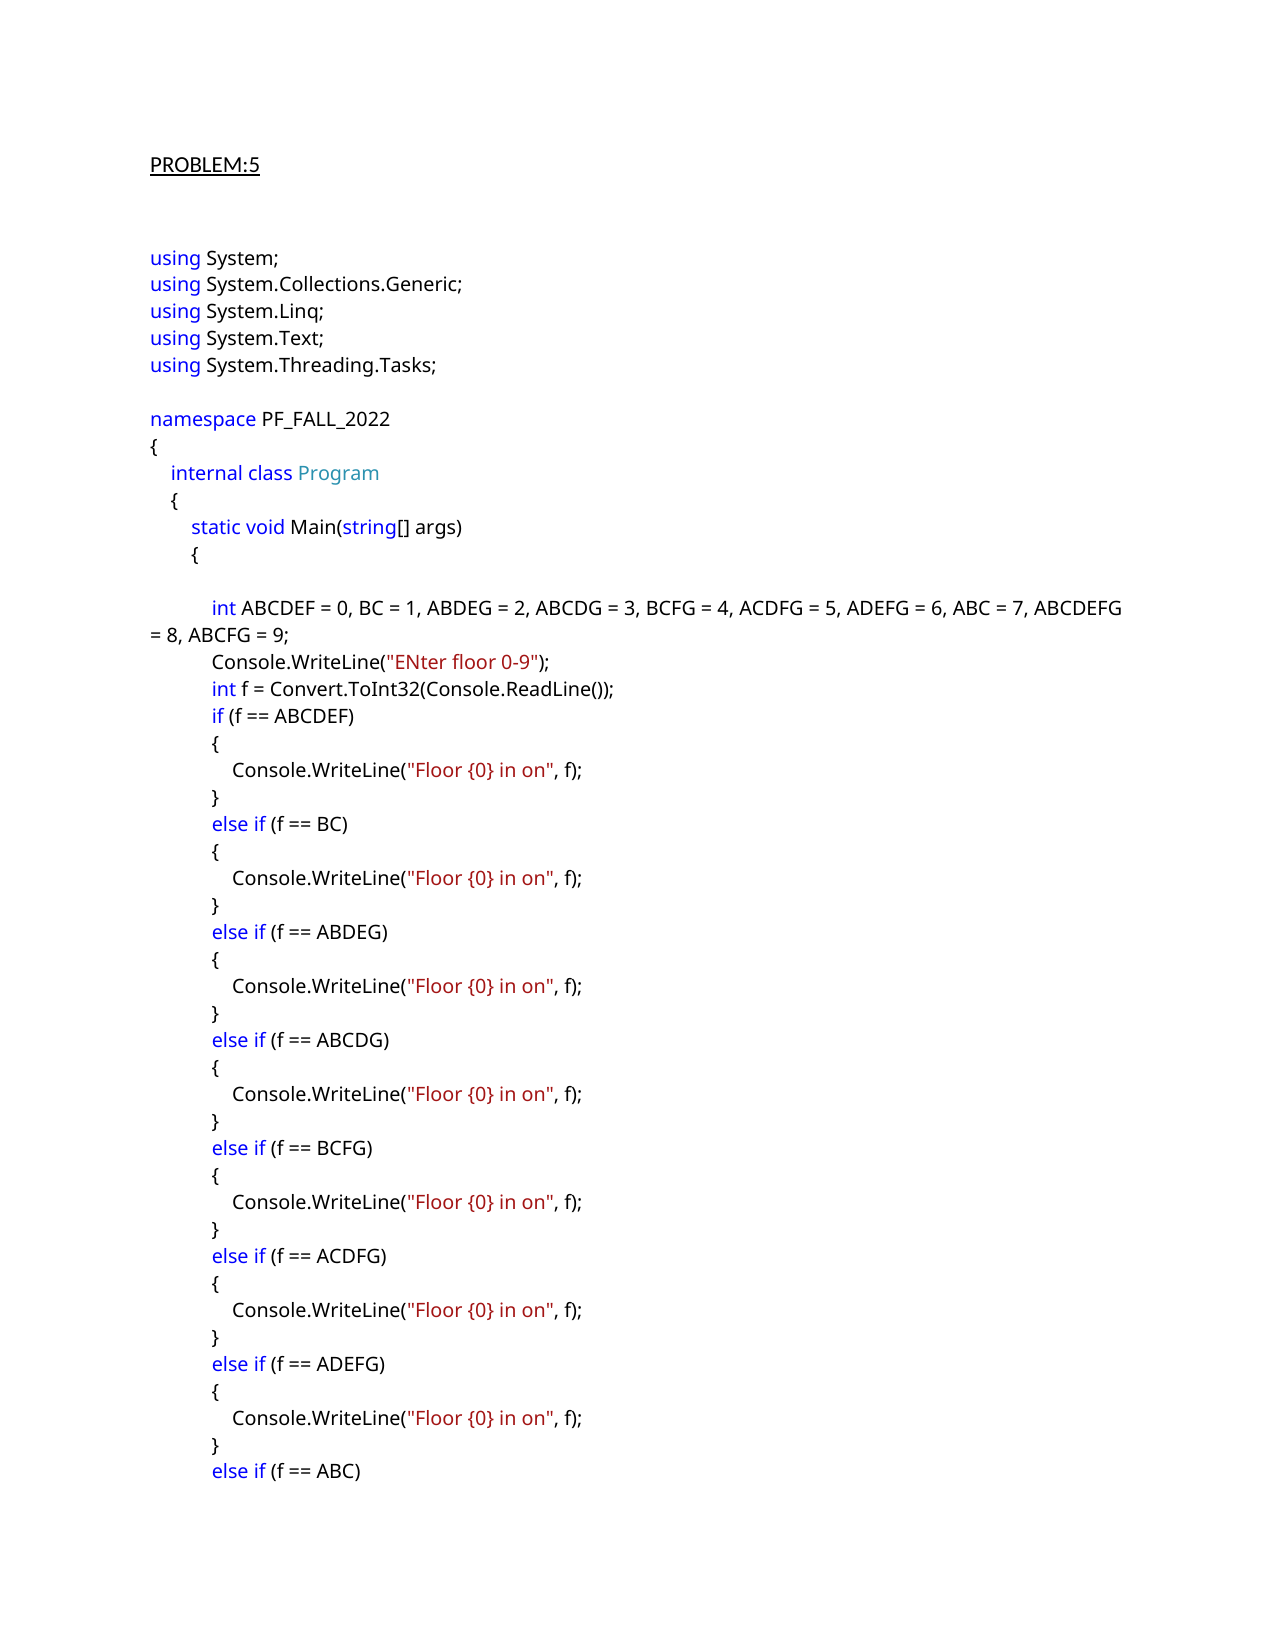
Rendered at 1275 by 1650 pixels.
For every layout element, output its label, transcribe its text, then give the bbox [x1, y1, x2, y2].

text } [150, 891, 1125, 918]
text { [150, 1377, 1125, 1404]
text else if (f == BCFG) [150, 1134, 1125, 1161]
text { [150, 541, 1125, 567]
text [150, 1188, 1125, 1215]
text { [150, 487, 1125, 513]
text Console.WriteLine("Floor {0} in on", f); [150, 972, 1125, 999]
text else if (f == ADEFG) [150, 1350, 1125, 1377]
text Console.WriteLine("Floor {0} in on", f); [150, 756, 1125, 783]
text using System.Text; [150, 325, 1125, 352]
text { [150, 837, 1125, 864]
text } [150, 783, 1125, 810]
text { [150, 1269, 1125, 1296]
text else if (f == ABCDG) [150, 1026, 1125, 1053]
text PROBLEM:5 [150, 150, 1125, 178]
text } [150, 1323, 1125, 1350]
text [150, 1404, 1125, 1431]
text Console.WriteLine("ENter floor 0-9"); [150, 648, 1125, 675]
text int f = Convert.ToInt32(Console.ReadLine()); [150, 675, 1125, 702]
text { [150, 433, 1125, 459]
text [150, 1296, 1125, 1323]
text { [150, 945, 1125, 972]
text namespace PF_FALL_2022 [150, 406, 1125, 433]
text else if (f == ACDFG) [150, 1242, 1125, 1269]
text using System.Collections.Generic; [150, 271, 1125, 298]
text internal class Program [150, 459, 1125, 487]
text int ABCDEF = 0, BC = 1, ABDEG = 2, ABCDG = 3, BCFG = 4, ACDFG = 5, ADEFG = 6, ABC = 7, ABCDEFG = 8, ABCFG = 9; [150, 594, 1125, 648]
text } [150, 1431, 1125, 1458]
text Console.WriteLine("Floor {0} in on", f); [150, 864, 1125, 891]
text Console.WriteLine("Floor {0} in on", f); [150, 1080, 1125, 1107]
text using System; [150, 244, 1125, 271]
text } [150, 999, 1125, 1026]
text if (f == ABCDEF) [150, 702, 1125, 729]
text else if (f == ABDEG) [150, 918, 1125, 945]
text { [150, 729, 1125, 756]
text else if (f == ABC) [150, 1458, 1125, 1485]
text using System.Threading.Tasks; [150, 352, 1125, 379]
text { [150, 1161, 1125, 1188]
text else if (f == BC) [150, 810, 1125, 837]
text } [150, 1107, 1125, 1134]
text static void Main(string[] args) [150, 513, 1125, 541]
text { [150, 1053, 1125, 1080]
text } [150, 1215, 1125, 1242]
text using System.Linq; [150, 298, 1125, 325]
